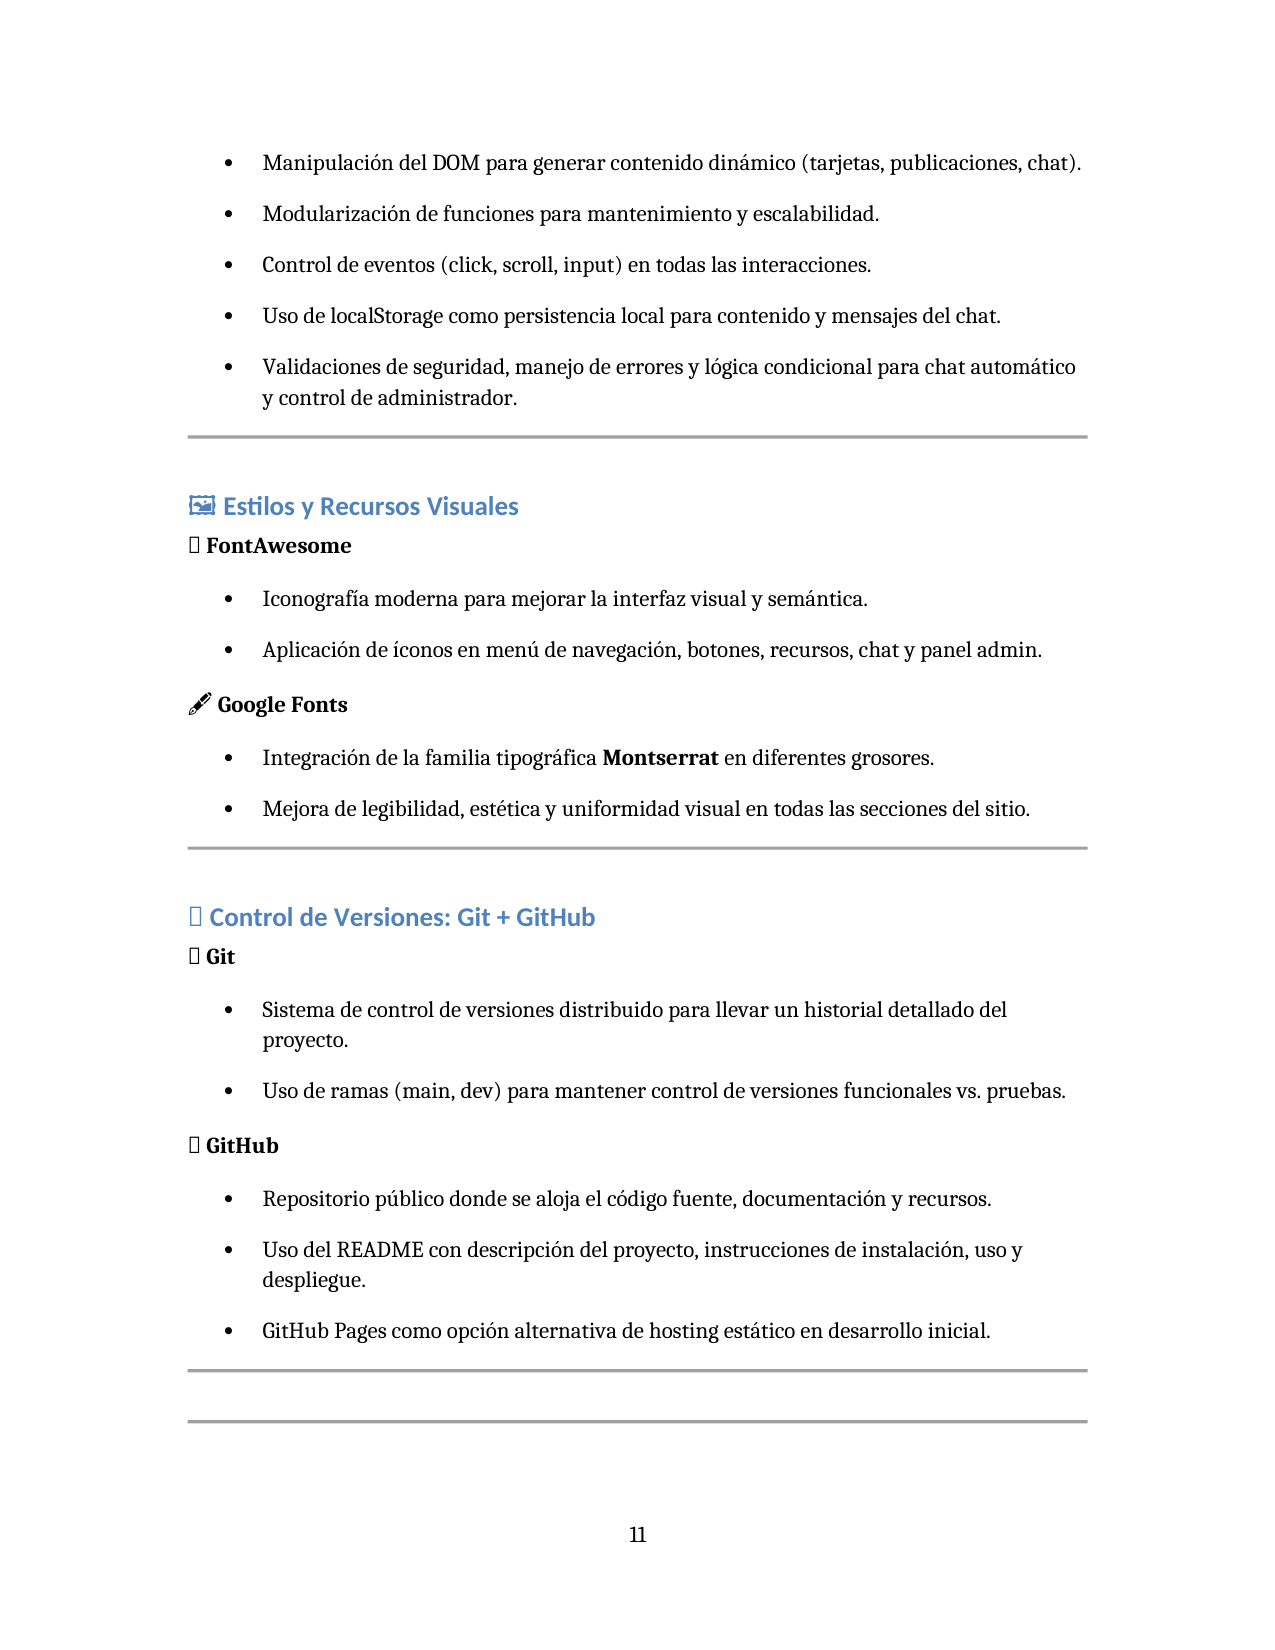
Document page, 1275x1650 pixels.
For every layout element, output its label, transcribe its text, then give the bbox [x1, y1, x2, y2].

list Iconografía moderna para mejorar la interfaz visual y semántica. [225, 586, 1087, 612]
list Validaciones de seguridad, manejo de errores y lógica condicional para chat automático y control de administrador. [225, 354, 1087, 411]
list Manipulación del DOM para generar contenido dinámico (tarjetas, publicaciones, chat). [225, 150, 1087, 176]
list GitHub Pages como opción alternativa de hosting estático en desarrollo inicial. [225, 1318, 1087, 1344]
list Sistema de control de versiones distribuido para llevar un historial detallado del proyecto. [225, 997, 1087, 1053]
text 🖋️ Google Fonts [187, 688, 1087, 719]
text 🎨 FontAwesome [187, 529, 1087, 560]
list Uso de ramas (main, dev) para mantener control de versiones funcionales vs. pruebas. [225, 1078, 1087, 1104]
subtitle 🖼️ Estilos y Recursos Visuales [187, 486, 1087, 523]
subtitle 🔁 Control de Versiones: Git + GitHub [187, 898, 1087, 934]
text 🔧 Git [187, 940, 1087, 971]
list Control de eventos (click, scroll, input) en todas las interacciones. [225, 252, 1087, 278]
list Modularización de funciones para mantenimiento y escalabilidad. [225, 201, 1087, 227]
list Aplicación de íconos en menú de navegación, botones, recursos, chat y panel admin. [225, 637, 1087, 663]
list Uso del README con descripción del proyecto, instrucciones de instalación, uso y despliegue. [225, 1237, 1087, 1293]
list Integración de la familia tipográfica Montserrat en diferentes grosores. [225, 744, 1087, 771]
list Uso de localStorage como persistencia local para contenido y mensajes del chat. [225, 303, 1087, 329]
text 🌐 GitHub [187, 1129, 1087, 1160]
list Repositorio público donde se aloja el código fuente, documentación y recursos. [225, 1186, 1087, 1212]
list Mejora de legibilidad, estética y uniformidad visual en todas las secciones del sitio. [225, 796, 1087, 822]
